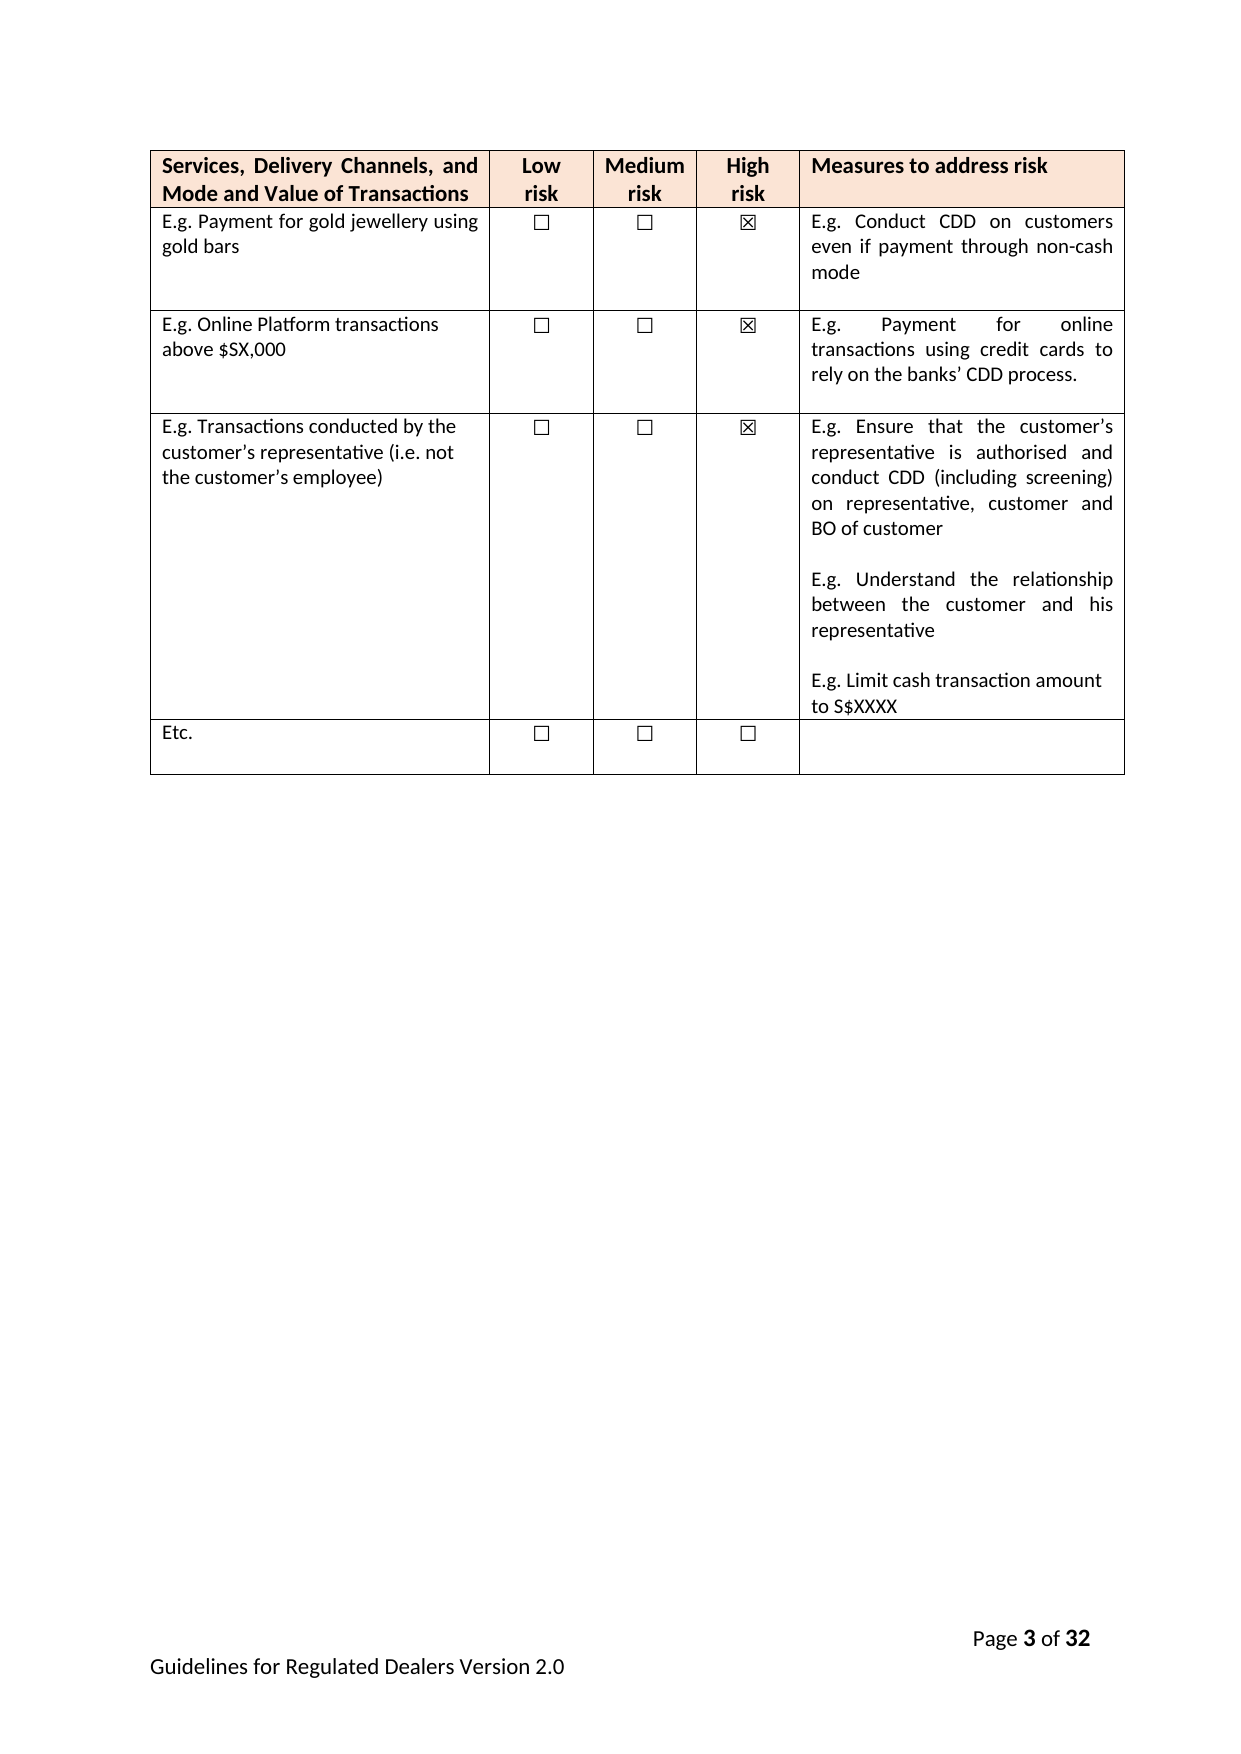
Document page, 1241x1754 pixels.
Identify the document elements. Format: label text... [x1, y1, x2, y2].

table_cell [594, 720, 696, 773]
table_header Measures to address risk [800, 151, 1124, 207]
table_cell [490, 414, 593, 718]
table_header High risk [697, 151, 799, 207]
table_cell E.g. Online Platform transactions above $SX,000 [151, 311, 489, 412]
table_cell Etc. [151, 720, 489, 773]
table_cell [594, 311, 696, 412]
table_cell [490, 208, 593, 310]
table_cell [697, 208, 799, 310]
table_cell [697, 311, 799, 412]
table_cell [490, 720, 593, 773]
table_header Services, Delivery Channels, and Mode and Value of Transactions [151, 151, 489, 207]
table_cell E.g. Transactions conducted by the customer’s representative (i.e. not the customer’s employee) [151, 414, 489, 718]
table_cell [490, 311, 593, 412]
table_cell [697, 720, 799, 773]
table_cell [594, 414, 696, 718]
table_cell E.g. Payment for online transactions using credit cards to rely on the banks’ CDD process. [800, 311, 1124, 412]
table_cell [697, 414, 799, 718]
table_header Low risk [490, 151, 593, 207]
table_cell E.g. Ensure that the customer’s representative is authorised and conduct CDD (including screening) on representative, customer and BO of customer E.g. Understand the relationship between the customer and his representative E.g. Limit cash transaction amount to S$XXXX [800, 414, 1124, 718]
table_cell E.g. Conduct CDD on customers even if payment through non-cash mode [800, 208, 1124, 310]
table_cell [800, 720, 1124, 773]
table_cell [594, 208, 696, 310]
table_header Medium risk [594, 151, 696, 207]
table_cell E.g. Payment for gold jewellery using gold bars [151, 208, 489, 310]
